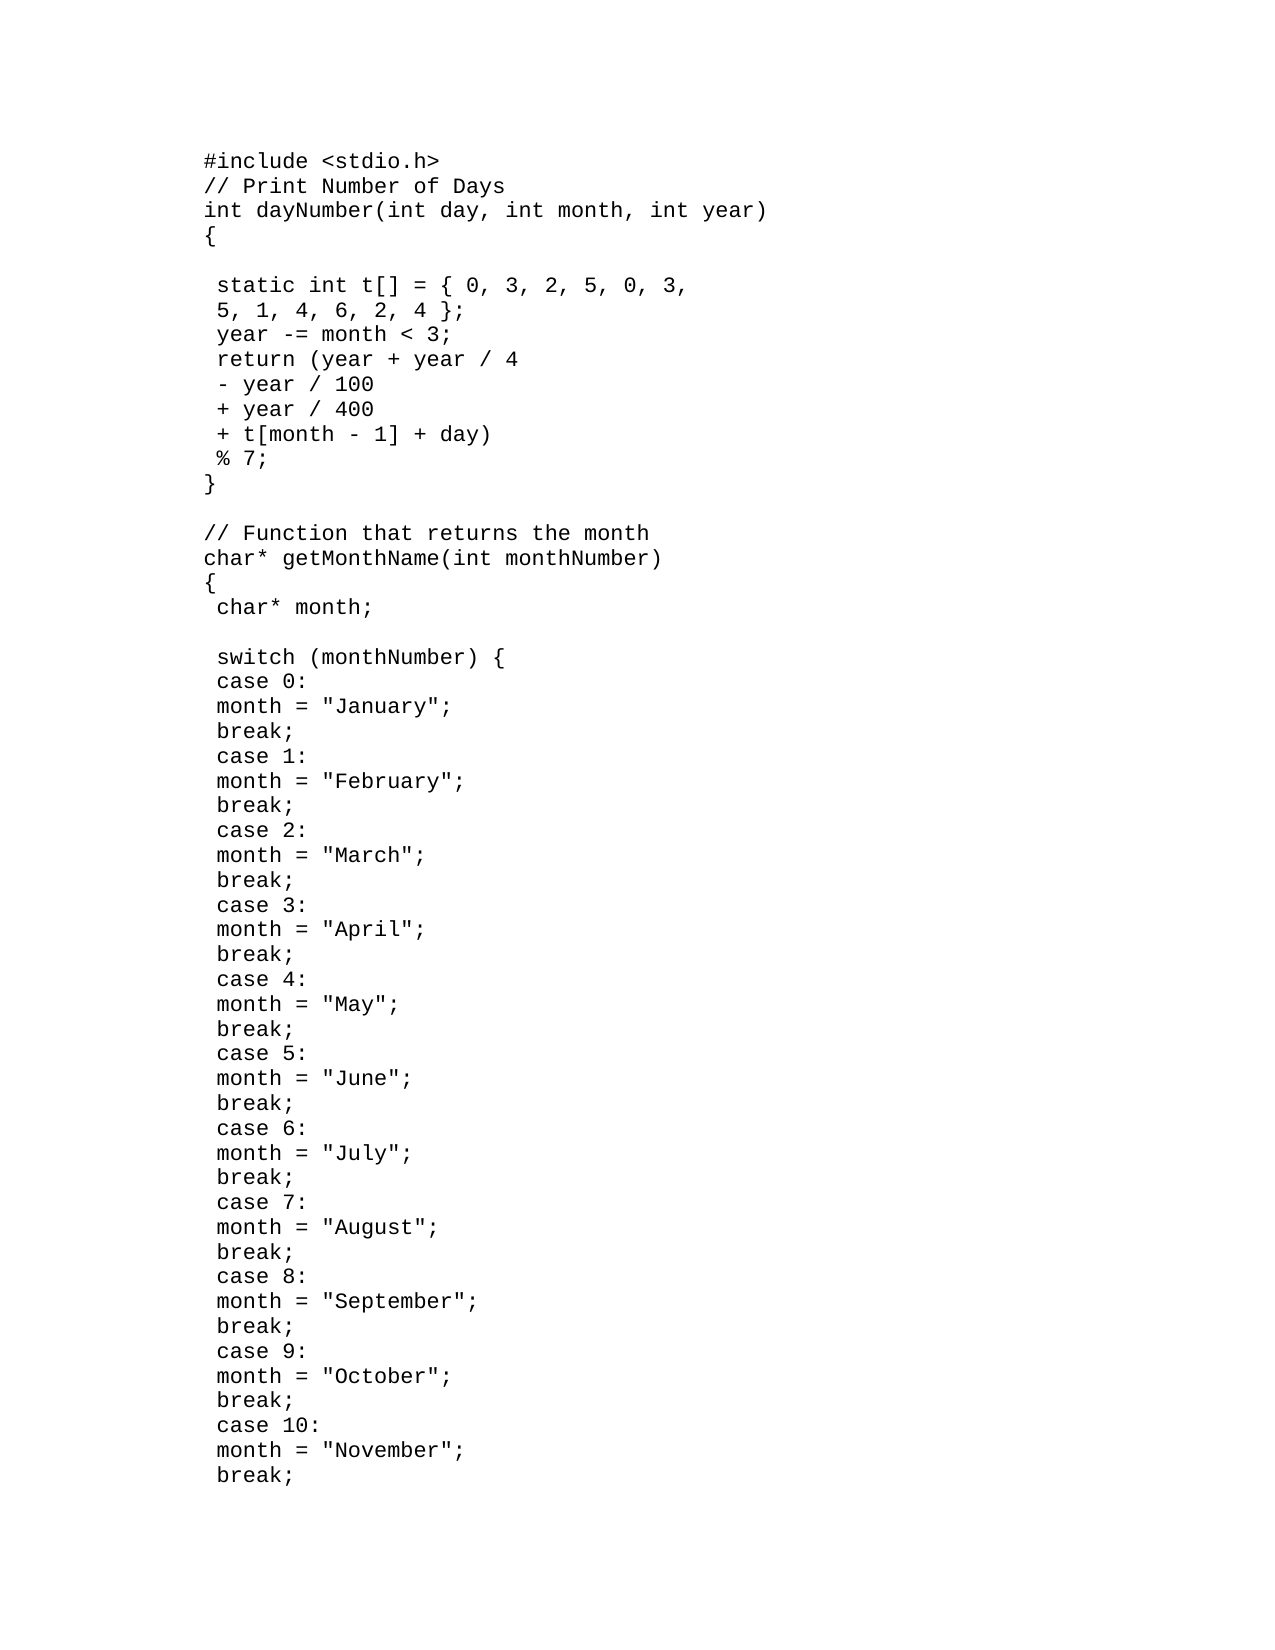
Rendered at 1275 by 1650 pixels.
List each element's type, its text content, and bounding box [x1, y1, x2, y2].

text + year / 400 [203, 398, 1072, 423]
text case 7: [203, 1191, 1072, 1216]
text month = "May"; [203, 993, 1072, 1018]
text break; [203, 869, 1072, 894]
text switch (monthNumber) { [203, 646, 1072, 671]
text static int t[] = { 0, 3, 2, 5, 0, 3, [203, 274, 1072, 299]
text break; [203, 1464, 1072, 1489]
text { [203, 571, 1072, 596]
text case 5: [203, 1042, 1072, 1067]
text break; [203, 1018, 1072, 1042]
text break; [203, 1389, 1072, 1414]
text // Function that returns the month [203, 522, 1072, 547]
text month = "January"; [203, 695, 1072, 720]
text break; [203, 943, 1072, 968]
text 5, 1, 4, 6, 2, 4 }; [203, 299, 1072, 323]
text break; [203, 1092, 1072, 1117]
text case 0: [203, 671, 1072, 695]
text % 7; [203, 447, 1072, 472]
text case 3: [203, 894, 1072, 918]
text // Print Number of Days [203, 175, 1072, 199]
text char* month; [203, 596, 1072, 621]
text year -= month < 3; [203, 323, 1072, 348]
text case 1: [203, 745, 1072, 770]
text char* getMonthName(int monthNumber) [203, 547, 1072, 571]
text break; [203, 1315, 1072, 1340]
text - year / 100 [203, 373, 1072, 398]
text break; [203, 1241, 1072, 1266]
text case 6: [203, 1117, 1072, 1142]
text month = "February"; [203, 770, 1072, 794]
text month = "November"; [203, 1439, 1072, 1464]
text break; [203, 794, 1072, 819]
text int dayNumber(int day, int month, int year) [203, 199, 1072, 224]
text case 8: [203, 1266, 1072, 1290]
text month = "September"; [203, 1290, 1072, 1315]
text break; [203, 720, 1072, 745]
text month = "March"; [203, 844, 1072, 869]
text + t[month - 1] + day) [203, 423, 1072, 447]
text } [203, 472, 1072, 497]
text month = "August"; [203, 1216, 1072, 1241]
text month = "October"; [203, 1365, 1072, 1389]
text #include <stdio.h> [203, 150, 1072, 175]
text month = "July"; [203, 1142, 1072, 1166]
text case 9: [203, 1340, 1072, 1365]
text case 4: [203, 968, 1072, 993]
text break; [203, 1166, 1072, 1191]
text case 2: [203, 819, 1072, 844]
text return (year + year / 4 [203, 348, 1072, 373]
text case 10: [203, 1414, 1072, 1439]
text month = "April"; [203, 918, 1072, 943]
text month = "June"; [203, 1067, 1072, 1092]
text { [203, 224, 1072, 249]
